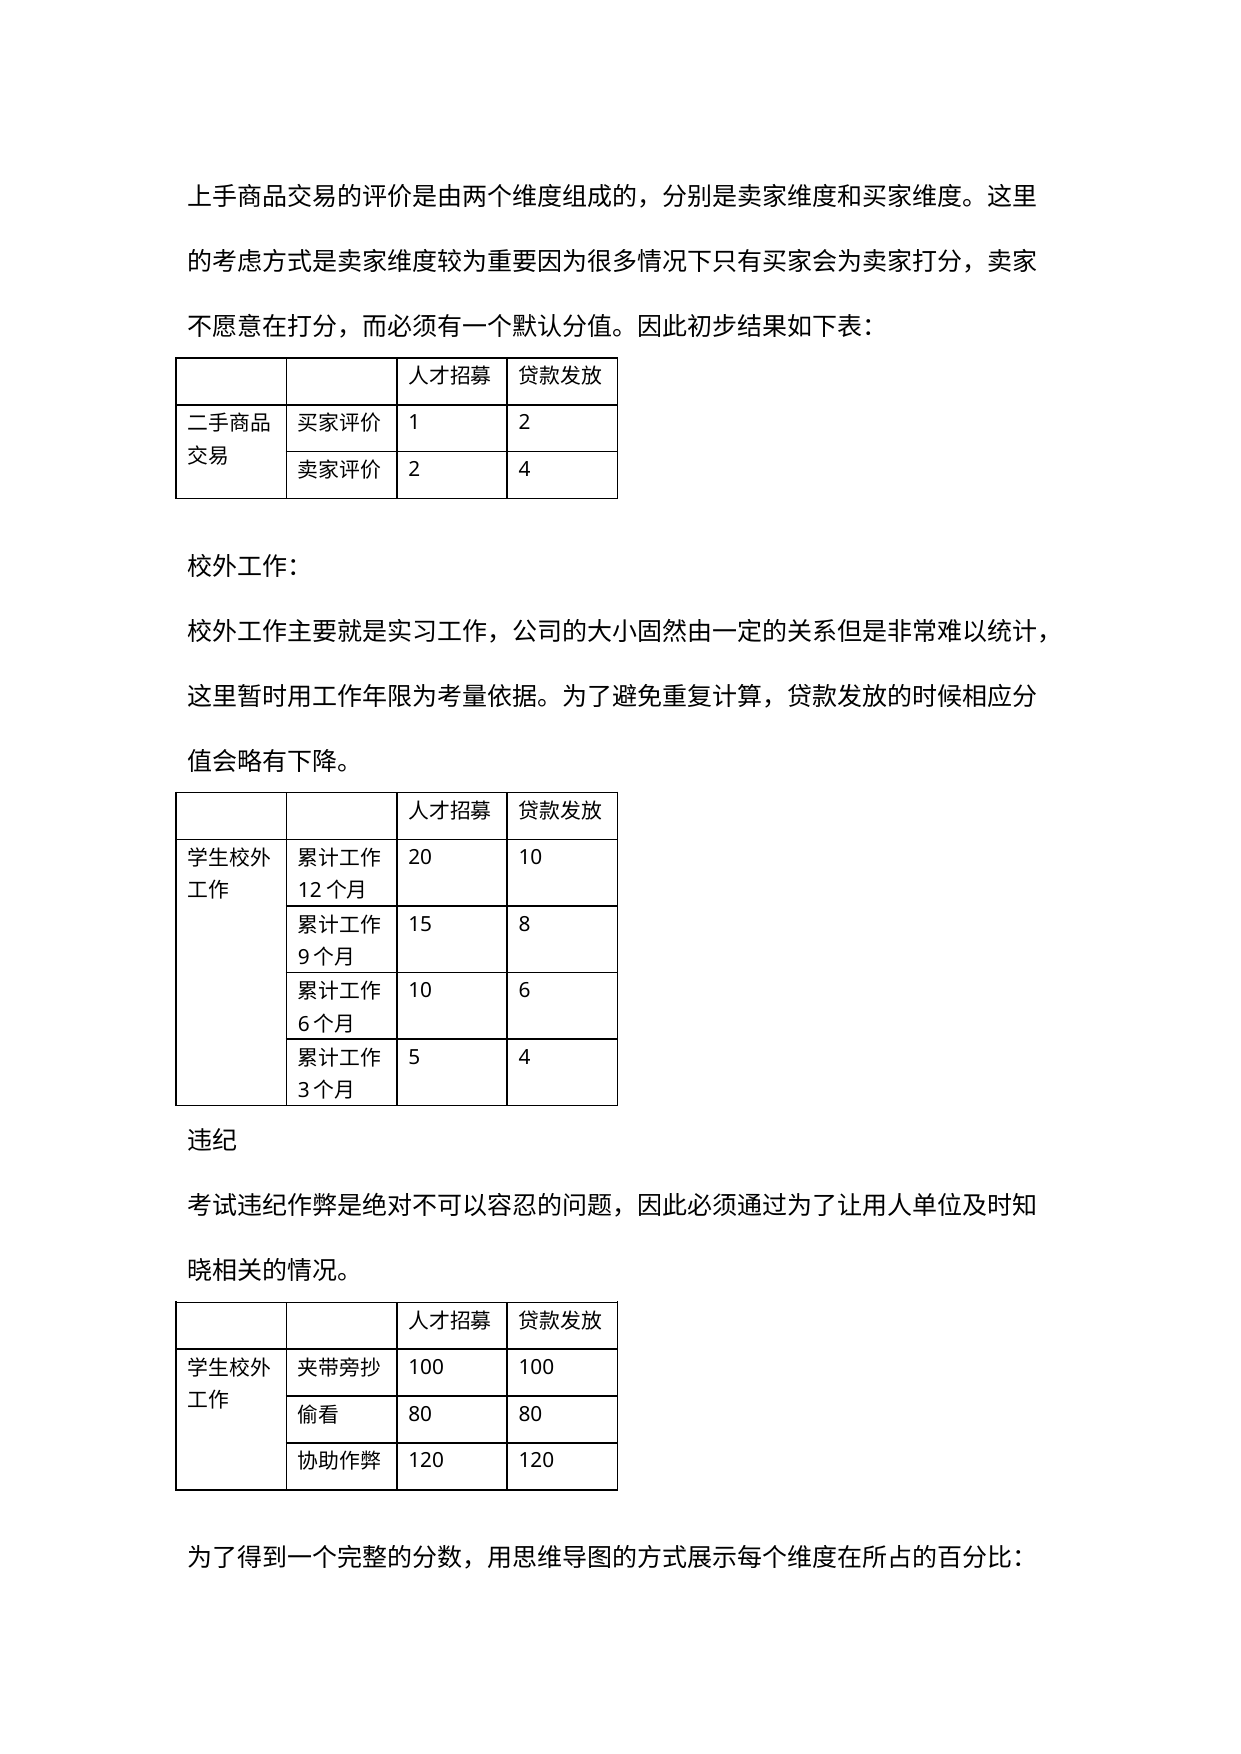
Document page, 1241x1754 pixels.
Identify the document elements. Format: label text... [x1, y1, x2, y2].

table_cell 1 [398, 406, 506, 451]
table_cell 120 [508, 1444, 617, 1489]
text 考试违纪作弊是绝对不可以容忍的问题，因此必须通过为了让用人单位及时知晓相关的情况。 [187, 1171, 1053, 1301]
table_cell 4 [508, 1040, 617, 1105]
table_cell 夹带旁抄 [287, 1350, 396, 1395]
table_cell 120 [398, 1444, 506, 1489]
table_cell 累计工作3个月 [287, 1040, 396, 1105]
table_header 人才招募 [398, 793, 506, 838]
table_header [287, 793, 396, 838]
text 校外工作： [187, 532, 1053, 597]
table_cell 100 [508, 1350, 617, 1395]
table_header 人才招募 [398, 1303, 506, 1348]
table_cell 15 [398, 907, 506, 972]
table_cell 二手商品交易 [177, 406, 286, 498]
table_cell 学生校外工作 [177, 1350, 286, 1489]
table_cell 2 [398, 452, 506, 498]
table_header 贷款发放 [508, 1303, 617, 1348]
table_cell 协助作弊 [287, 1444, 396, 1489]
table_header [177, 793, 286, 838]
table_cell 80 [398, 1397, 506, 1442]
text 违纪 [187, 1106, 1053, 1171]
table_header 人才招募 [398, 359, 506, 404]
table_cell 累计工作9个月 [287, 907, 396, 972]
text 为了得到一个完整的分数，用思维导图的方式展示每个维度在所占的百分比： [187, 1523, 1053, 1588]
table_cell 100 [398, 1350, 506, 1395]
table_header 贷款发放 [508, 793, 617, 838]
table_cell 5 [398, 1040, 506, 1105]
table_cell 80 [508, 1397, 617, 1442]
table_header [287, 1303, 396, 1348]
table_cell 8 [508, 907, 617, 972]
text 校外工作主要就是实习工作，公司的大小固然由一定的关系但是非常难以统计，这里暂时用工作年限为考量依据。为了避免重复计算，贷款发放的时候相应分值会略有下降。 [187, 597, 1053, 792]
table_cell 6 [508, 973, 617, 1038]
table_cell 学生校外工作 [177, 840, 286, 1105]
table_cell 累计工作12个月 [287, 840, 396, 905]
table_cell 累计工作6个月 [287, 973, 396, 1038]
table_header [177, 359, 286, 404]
table_cell 偷看 [287, 1397, 396, 1442]
text 上手商品交易的评价是由两个维度组成的，分别是卖家维度和买家维度。这里的考虑方式是卖家维度较为重要因为很多情况下只有买家会为卖家打分，卖家不愿意在打分，而必须有一个默认分值。因此初步结果如下表： [187, 162, 1053, 357]
table_header [177, 1303, 286, 1348]
table_cell 20 [398, 840, 506, 905]
table_cell 2 [508, 406, 617, 451]
table_cell 10 [398, 973, 506, 1038]
table_header 贷款发放 [508, 359, 617, 404]
table_header [287, 359, 396, 404]
table_cell 卖家评价 [287, 452, 396, 498]
table_cell 买家评价 [287, 406, 396, 451]
table_cell 4 [508, 452, 617, 498]
table_cell 10 [508, 840, 617, 905]
